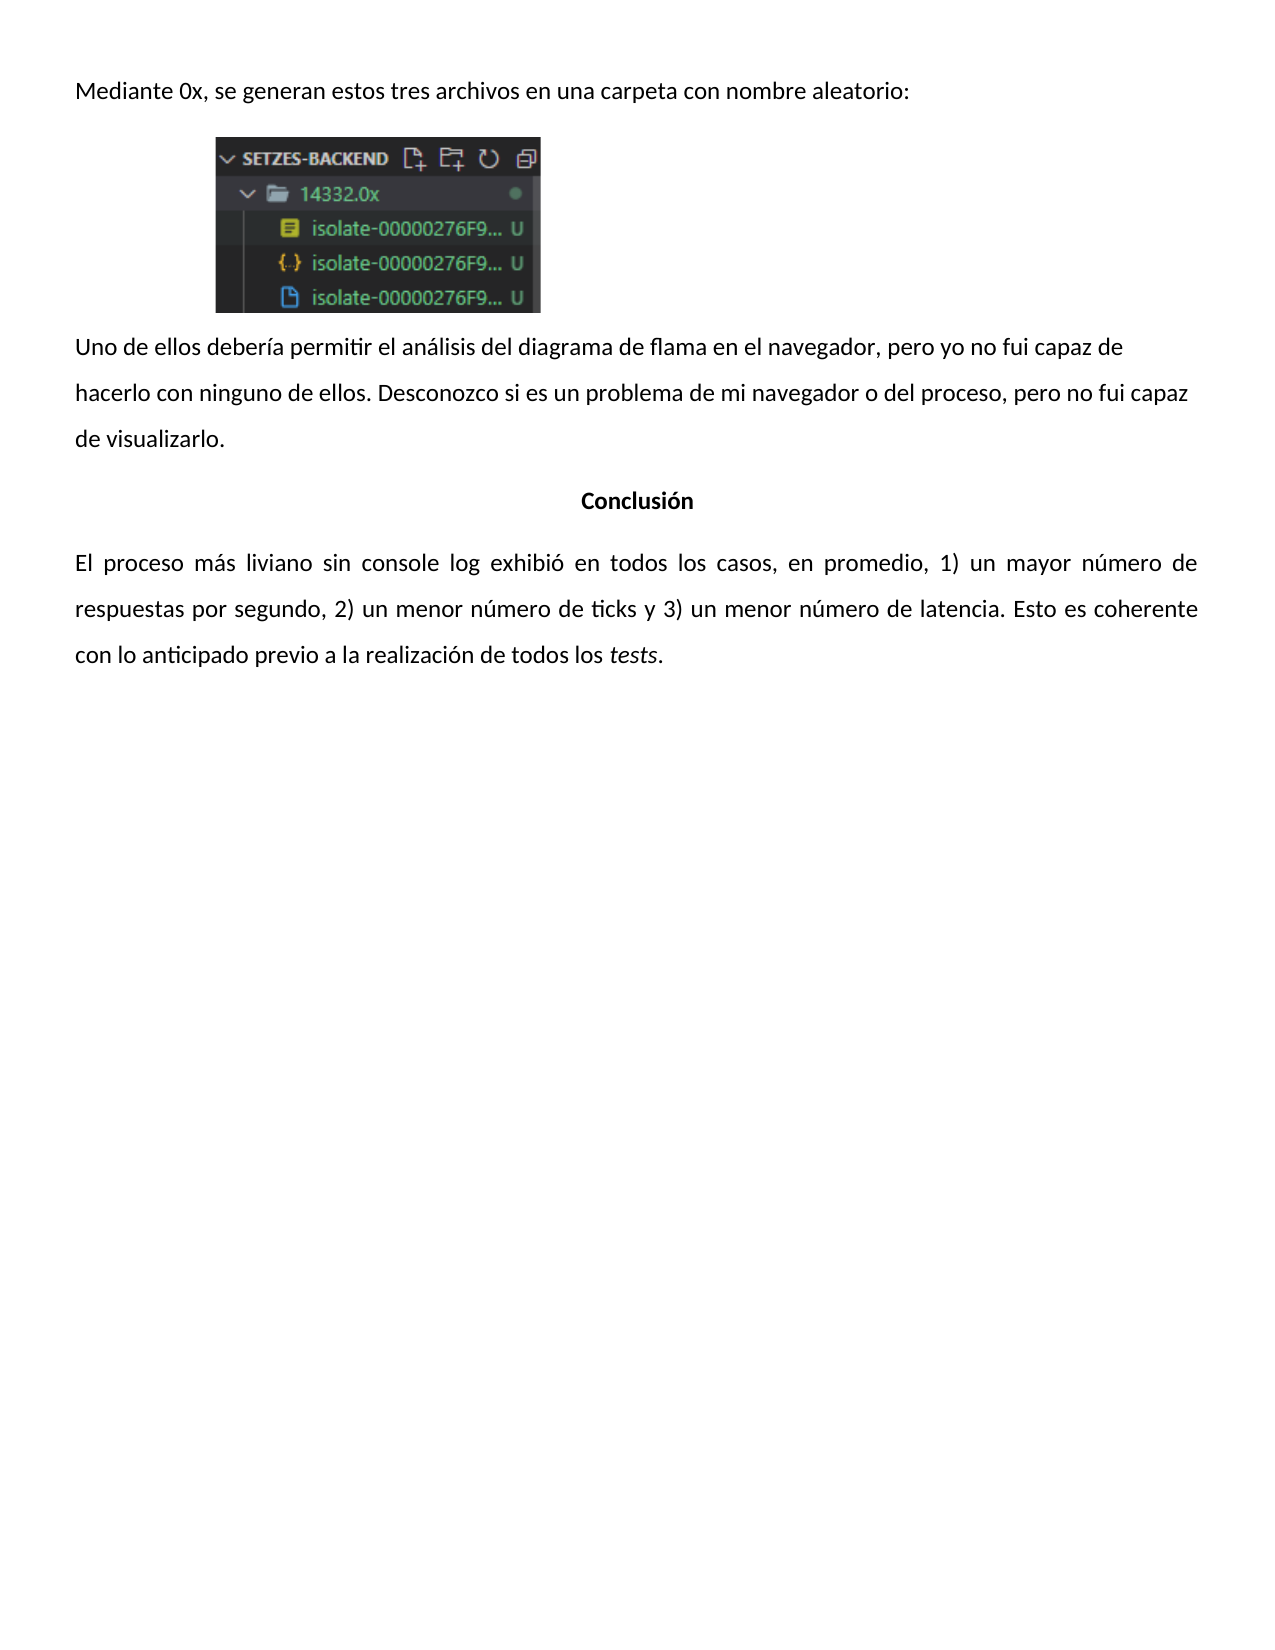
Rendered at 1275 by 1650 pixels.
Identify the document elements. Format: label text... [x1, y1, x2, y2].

text Mediante 0x, se generan estos tres archivos en una carpeta con nombre aleatorio: [75, 75, 1200, 106]
text Conclusión [75, 485, 1200, 516]
text El proceso más liviano sin console log exhibió en todos los casos, en promedio, 1) un mayor número de respuestas por segundo, 2) un menor número de ticks y 3) un menor número de latencia. Esto es coherente con lo anticipado previo a la realización de todos los tests. [75, 547, 1200, 669]
picture [215, 137, 541, 313]
text Uno de ellos debería permitir el análisis del diagrama de flama en el navegador, pero yo no fui capaz de hacerlo con ninguno de ellos. Desconozco si es un problema de mi navegador o del proceso, pero no fui capaz de visualizarlo. [75, 331, 1200, 453]
